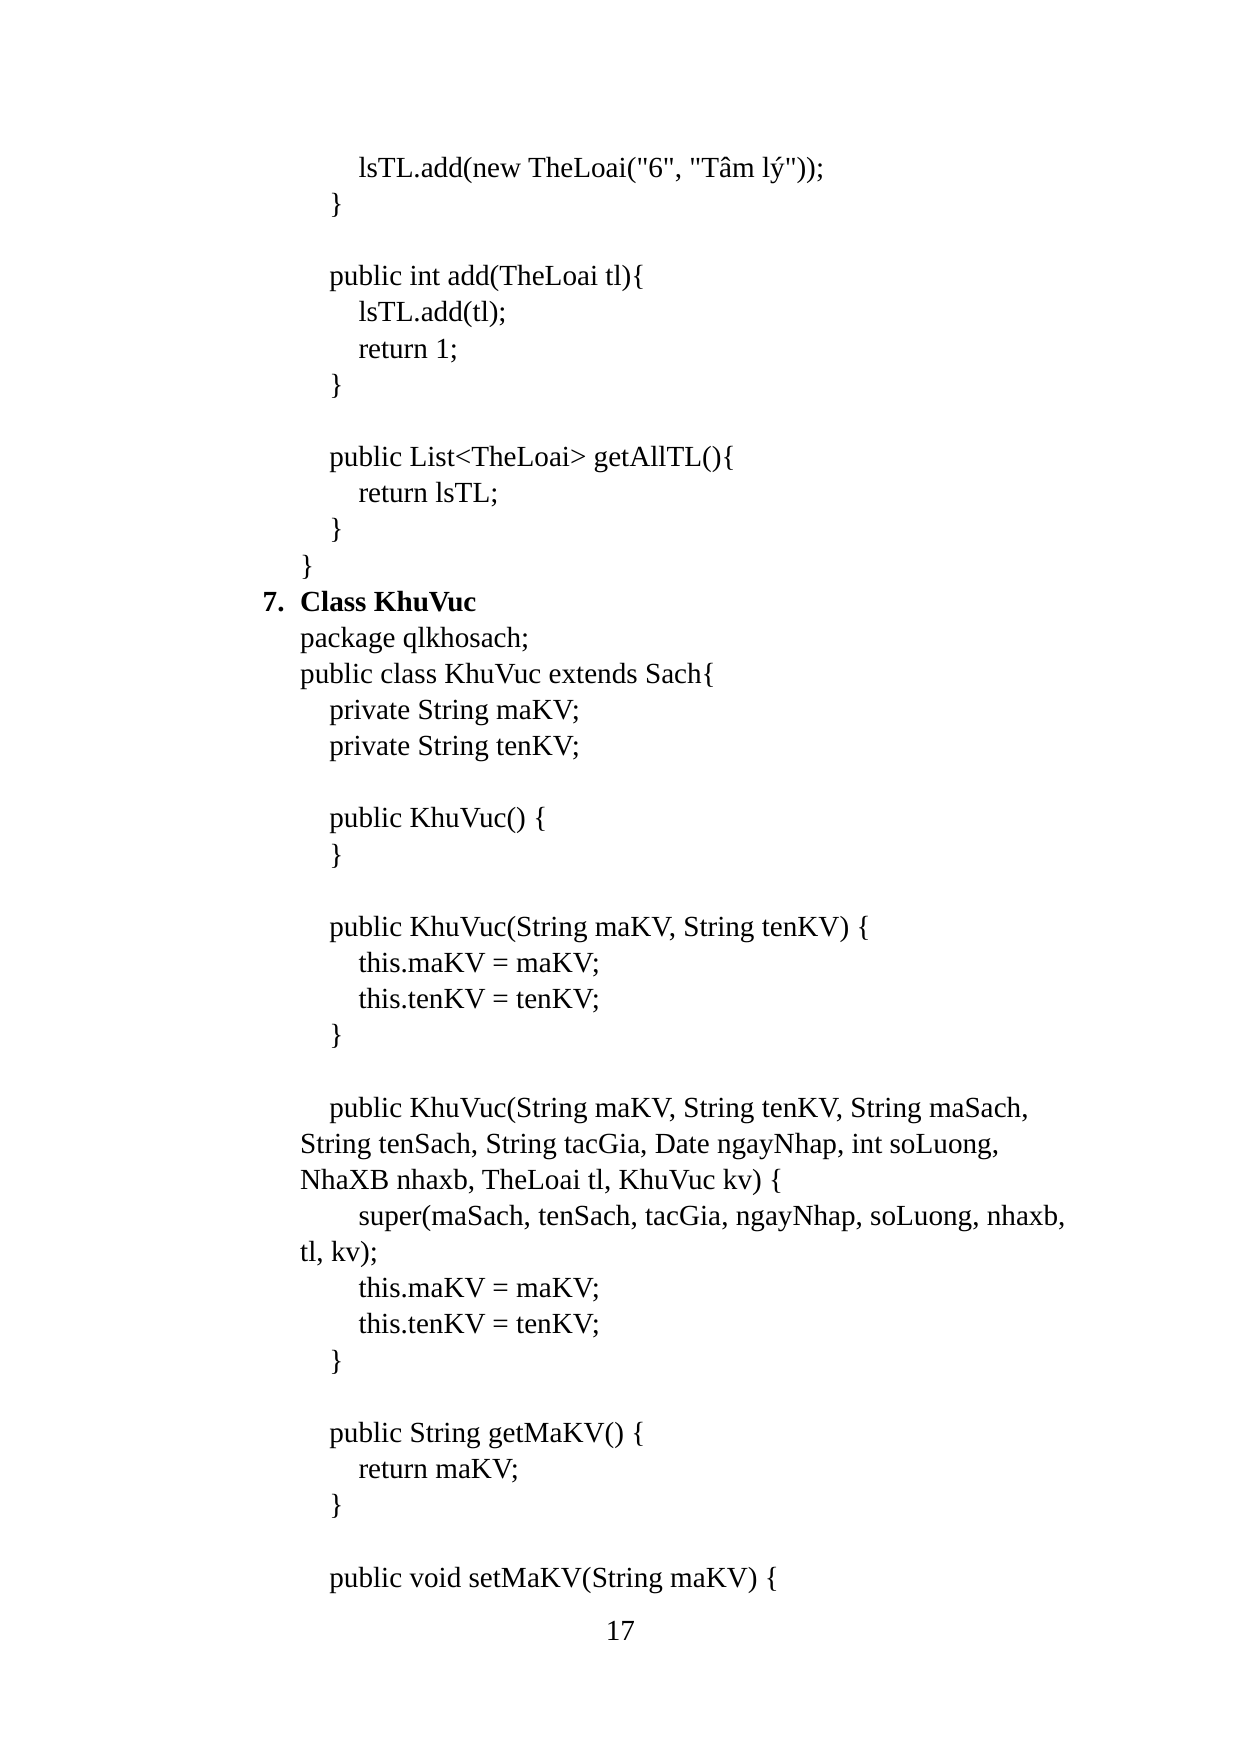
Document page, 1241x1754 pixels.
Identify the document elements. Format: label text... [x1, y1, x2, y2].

list this.tenKV = tenKV; [300, 981, 1090, 1015]
list } [300, 1487, 1090, 1521]
list } [300, 367, 1090, 400]
list return lsTL; [300, 475, 1090, 509]
list } [300, 1343, 1090, 1376]
list } [300, 186, 1090, 220]
list public KhuVuc(String maKV, String tenKV) { [300, 909, 1090, 943]
list Class KhuVuc [262, 584, 1090, 617]
list private String maKV; [300, 692, 1090, 726]
list private String tenKV; [300, 728, 1090, 762]
list this.tenKV = tenKV; [300, 1307, 1090, 1340]
list return maKV; [300, 1451, 1090, 1485]
list package qlkhosach; [300, 620, 1090, 653]
list public KhuVuc() { [300, 801, 1090, 834]
list public KhuVuc(String maKV, String tenKV, String maSach, String tenSach, String tacGia, Date ngayNhap, int soLuong, NhaXB nhaxb, TheLoai tl, KhuVuc kv) { [300, 1090, 1090, 1196]
list public List<TheLoai> getAllTL(){ [300, 439, 1090, 473]
list lsTL.add(new TheLoai("6", "Tâm lý")); [300, 150, 1090, 183]
list public int add(TheLoai tl){ [300, 258, 1090, 292]
list public class KhuVuc extends Sach{ [300, 656, 1090, 689]
list public String getMaKV() { [300, 1415, 1090, 1449]
list } [300, 548, 1090, 581]
list } [300, 1017, 1090, 1051]
list return 1; [300, 331, 1090, 364]
list this.maKV = maKV; [300, 1271, 1090, 1304]
list this.maKV = maKV; [300, 945, 1090, 979]
list public void setMaKV(String maKV) { [300, 1560, 1090, 1593]
list } [300, 837, 1090, 870]
list lsTL.add(tl); [300, 294, 1090, 328]
list super(maSach, tenSach, tacGia, ngayNhap, soLuong, nhaxb, tl, kv); [300, 1198, 1090, 1268]
list } [300, 511, 1090, 545]
